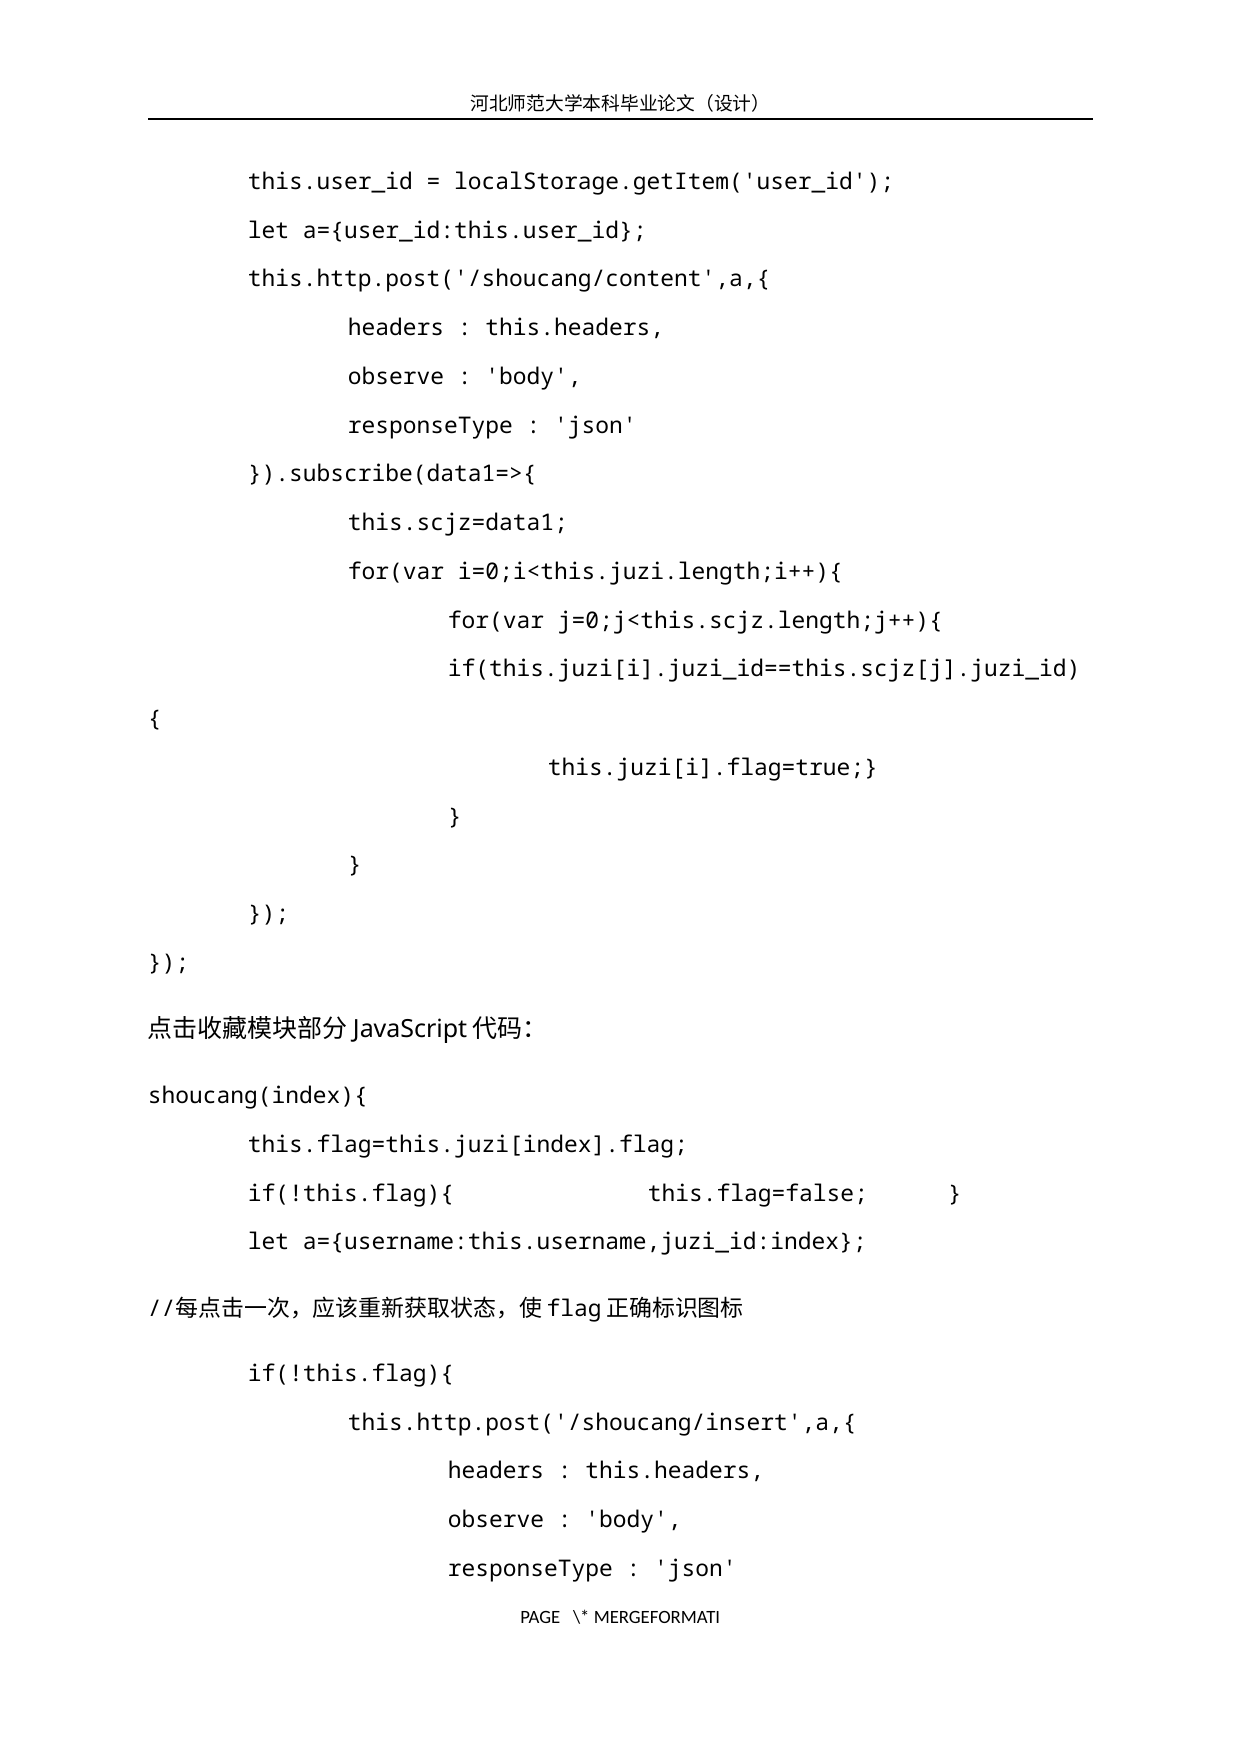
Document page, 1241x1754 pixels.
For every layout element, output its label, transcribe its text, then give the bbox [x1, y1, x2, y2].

text this.http.post('/shoucang/insert',a,{ [148, 1405, 1093, 1438]
text 点击收藏模块部分JavaScript代码： [148, 994, 1093, 1060]
text let a={user_id:this.user_id}; [148, 213, 1093, 246]
text } [148, 799, 1093, 832]
text if(!this.flag){ [148, 1356, 1093, 1389]
text responseType : 'json' [148, 1551, 1093, 1584]
text }); [148, 945, 1093, 978]
text if(!this.flag){ this.flag=false; } [148, 1176, 1093, 1209]
text observe : 'body', [148, 1502, 1093, 1535]
text if(this.juzi[i].juzi_id==this.scjz[j].juzi_id){ [148, 651, 1093, 734]
text headers : this.headers, [148, 1453, 1093, 1487]
text }); [148, 896, 1093, 929]
text for(var j=0;j<this.scjz.length;j++){ [148, 603, 1093, 636]
text observe : 'body', [148, 359, 1093, 392]
text } [148, 847, 1093, 881]
text this.juzi[i].flag=true;} [148, 750, 1093, 783]
text headers : this.headers, [148, 310, 1093, 343]
text let a={username:this.username,juzi_id:index}; [148, 1224, 1093, 1257]
text this.http.post('/shoucang/content',a,{ [148, 261, 1093, 294]
text shoucang(index){ [148, 1078, 1093, 1111]
text this.scjz=data1; [148, 505, 1093, 538]
text }).subscribe(data1=>{ [148, 456, 1093, 489]
text this.flag=this.juzi[index].flag; [148, 1127, 1093, 1160]
text for(var i=0;i<this.juzi.length;i++){ [148, 554, 1093, 587]
text responseType : 'json' [148, 408, 1093, 441]
text //每点击一次，应该重新获取状态，使flag正确标识图标 [148, 1273, 1093, 1339]
text this.user_id = localStorage.getItem('user_id'); [148, 164, 1093, 197]
